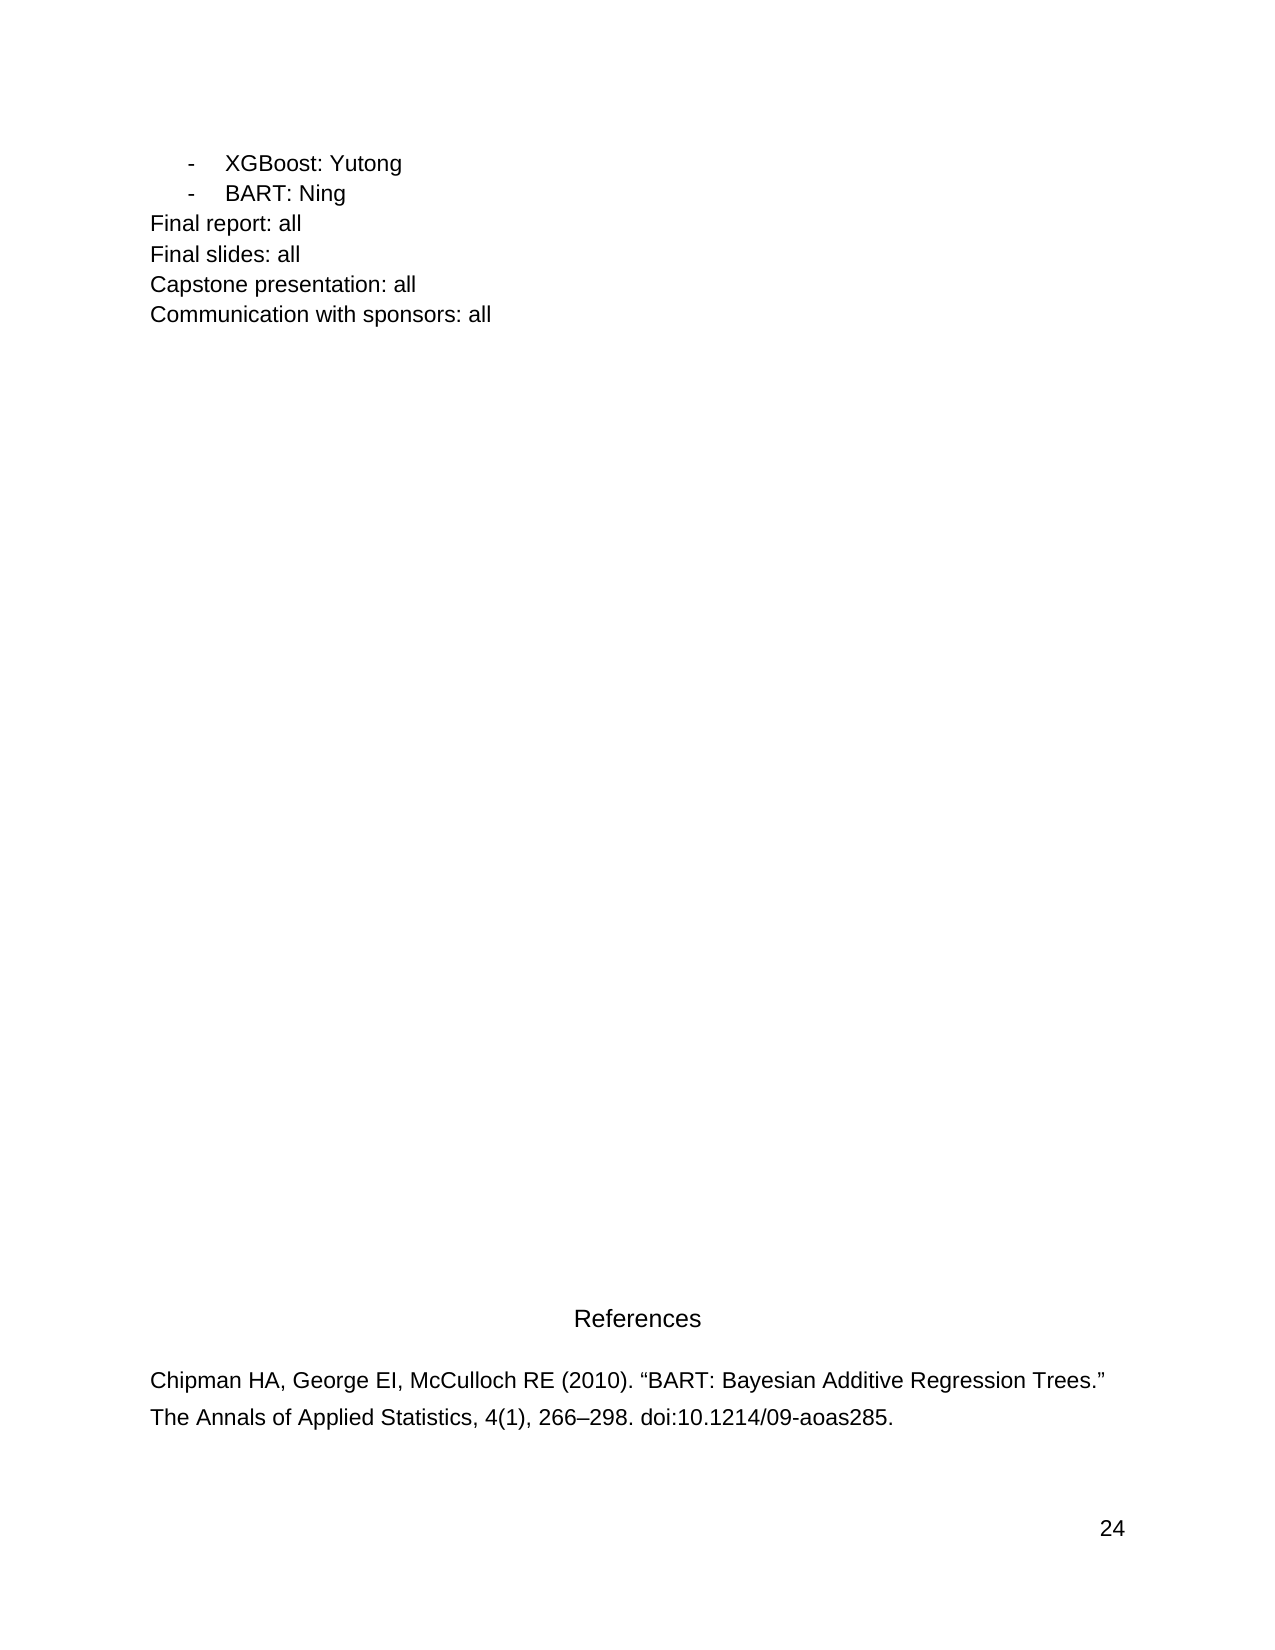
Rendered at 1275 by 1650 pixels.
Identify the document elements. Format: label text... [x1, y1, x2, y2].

text Chipman HA, George EI, McCulloch RE (2010). “BART: Bayesian Additive Regression Trees.” The Annals of Applied Statistics, 4(1), 266–298. doi:10.1214/09-aoas285. [150, 1367, 1125, 1430]
text References [150, 1304, 1125, 1333]
list XGBoost: Yutong [187, 150, 1125, 176]
text Final slides: all [150, 241, 1125, 267]
text Communication with sponsors: all [150, 301, 1125, 327]
list BART: Ning [187, 180, 1125, 207]
text Final report: all [150, 210, 1125, 237]
text Capstone presentation: all [150, 271, 1125, 297]
